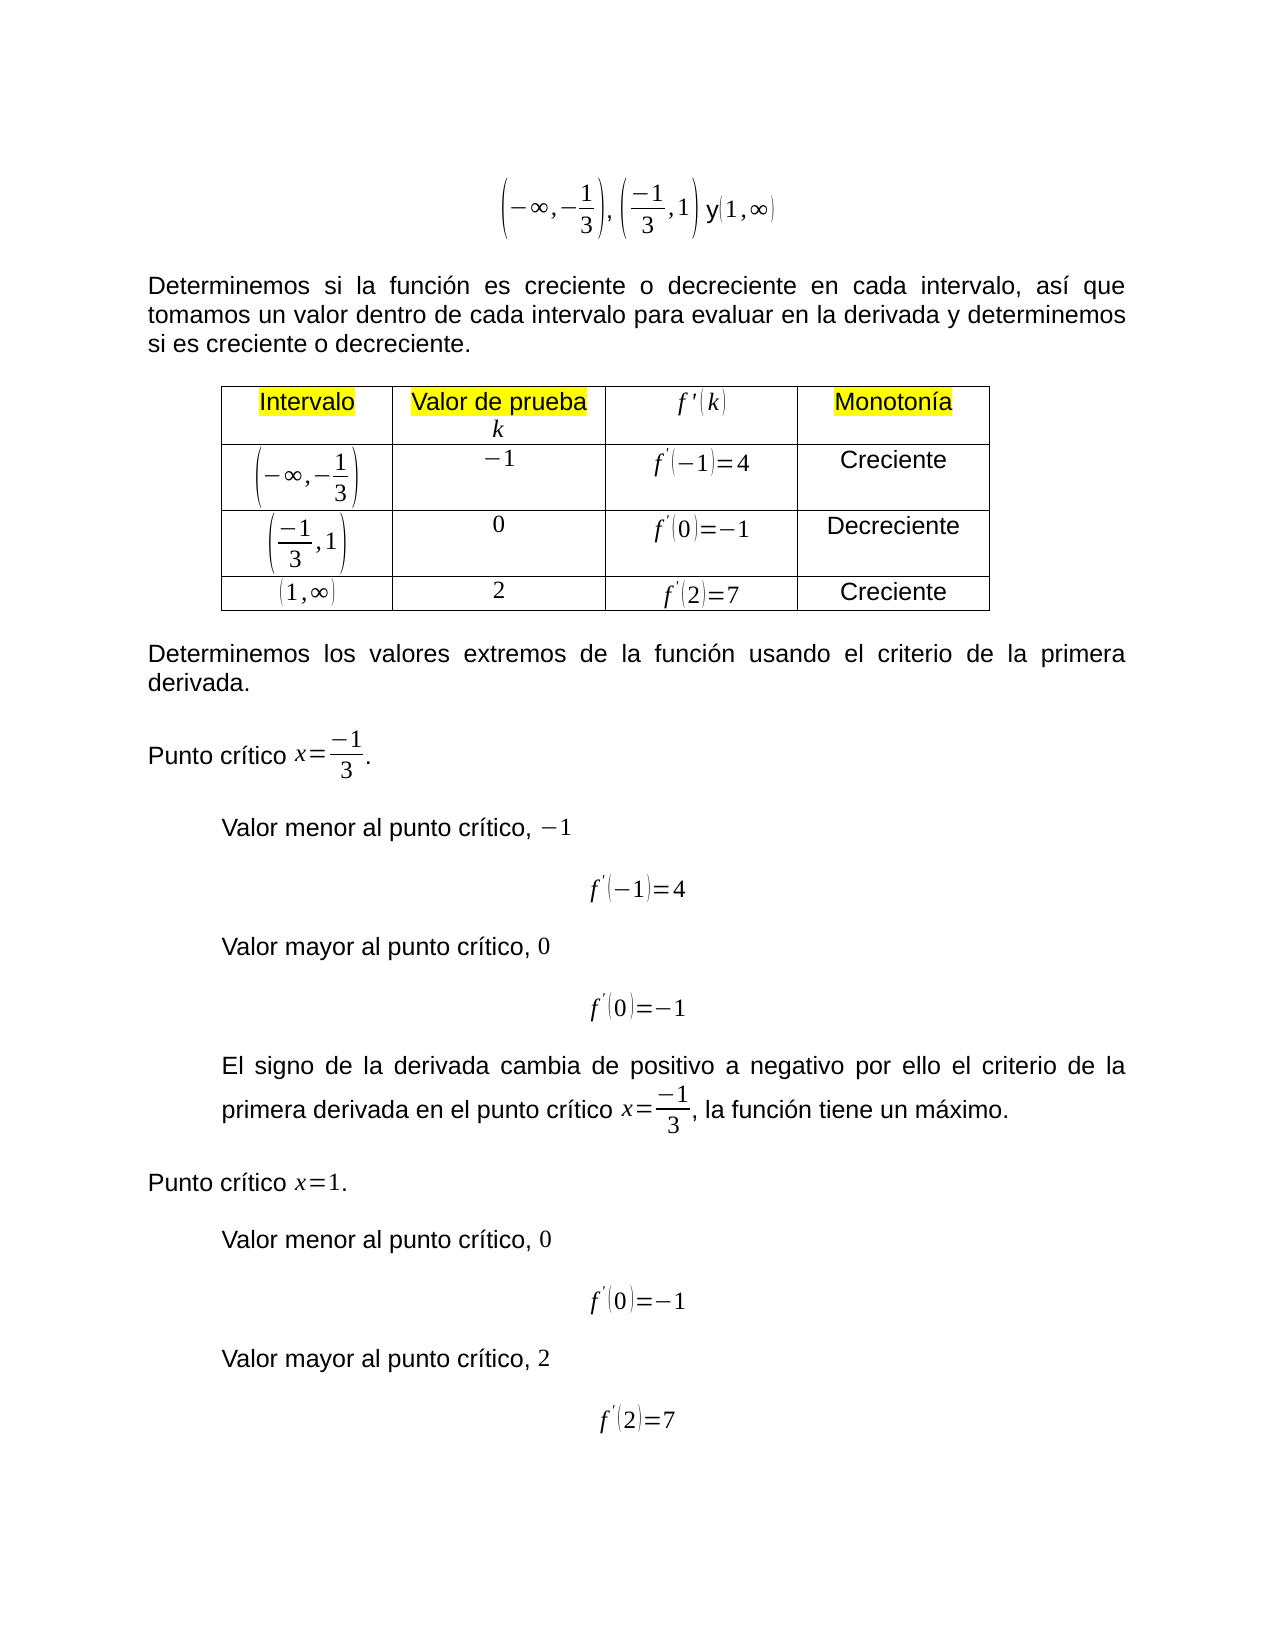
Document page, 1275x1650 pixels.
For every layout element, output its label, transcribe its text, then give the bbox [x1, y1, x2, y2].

table_cell [393, 445, 605, 510]
text Valor menor al punto crítico, [148, 813, 1127, 842]
text Determinemos los valores extremos de la función usando el criterio de la primera derivada. [148, 639, 1127, 697]
text Valor menor al punto crítico, [148, 1225, 1127, 1254]
table_header [606, 387, 797, 444]
table_header Valor de prueba [393, 387, 605, 444]
table_header Monotonía [798, 387, 989, 444]
text Determinemos si la función es creciente o decreciente en cada intervalo, así que tomamos un valor dentro de cada intervalo para evaluar en la derivada y determinemos si es creciente o decreciente. [148, 271, 1127, 357]
table_header Intervalo [222, 387, 392, 444]
table_cell [222, 511, 392, 576]
text El signo de la derivada cambia de positivo a negativo por ello el criterio de la primera derivada en el punto crítico , la función tiene un máximo. [221, 1051, 1127, 1139]
table_cell [393, 577, 605, 610]
table_cell [222, 445, 392, 510]
table_cell [606, 445, 797, 510]
table_cell [222, 577, 392, 610]
text Valor mayor al punto crítico, [148, 932, 1127, 961]
table_cell [393, 511, 605, 576]
text Valor mayor al punto crítico, [148, 1344, 1127, 1373]
table_cell Decreciente [798, 511, 989, 576]
text Punto crítico . [148, 726, 1127, 785]
text , y [148, 176, 1127, 242]
table_cell Creciente [798, 577, 989, 610]
table_cell [606, 511, 797, 576]
table_cell [606, 577, 797, 610]
text Punto crítico . [148, 1168, 1127, 1197]
table_cell Creciente [798, 445, 989, 510]
